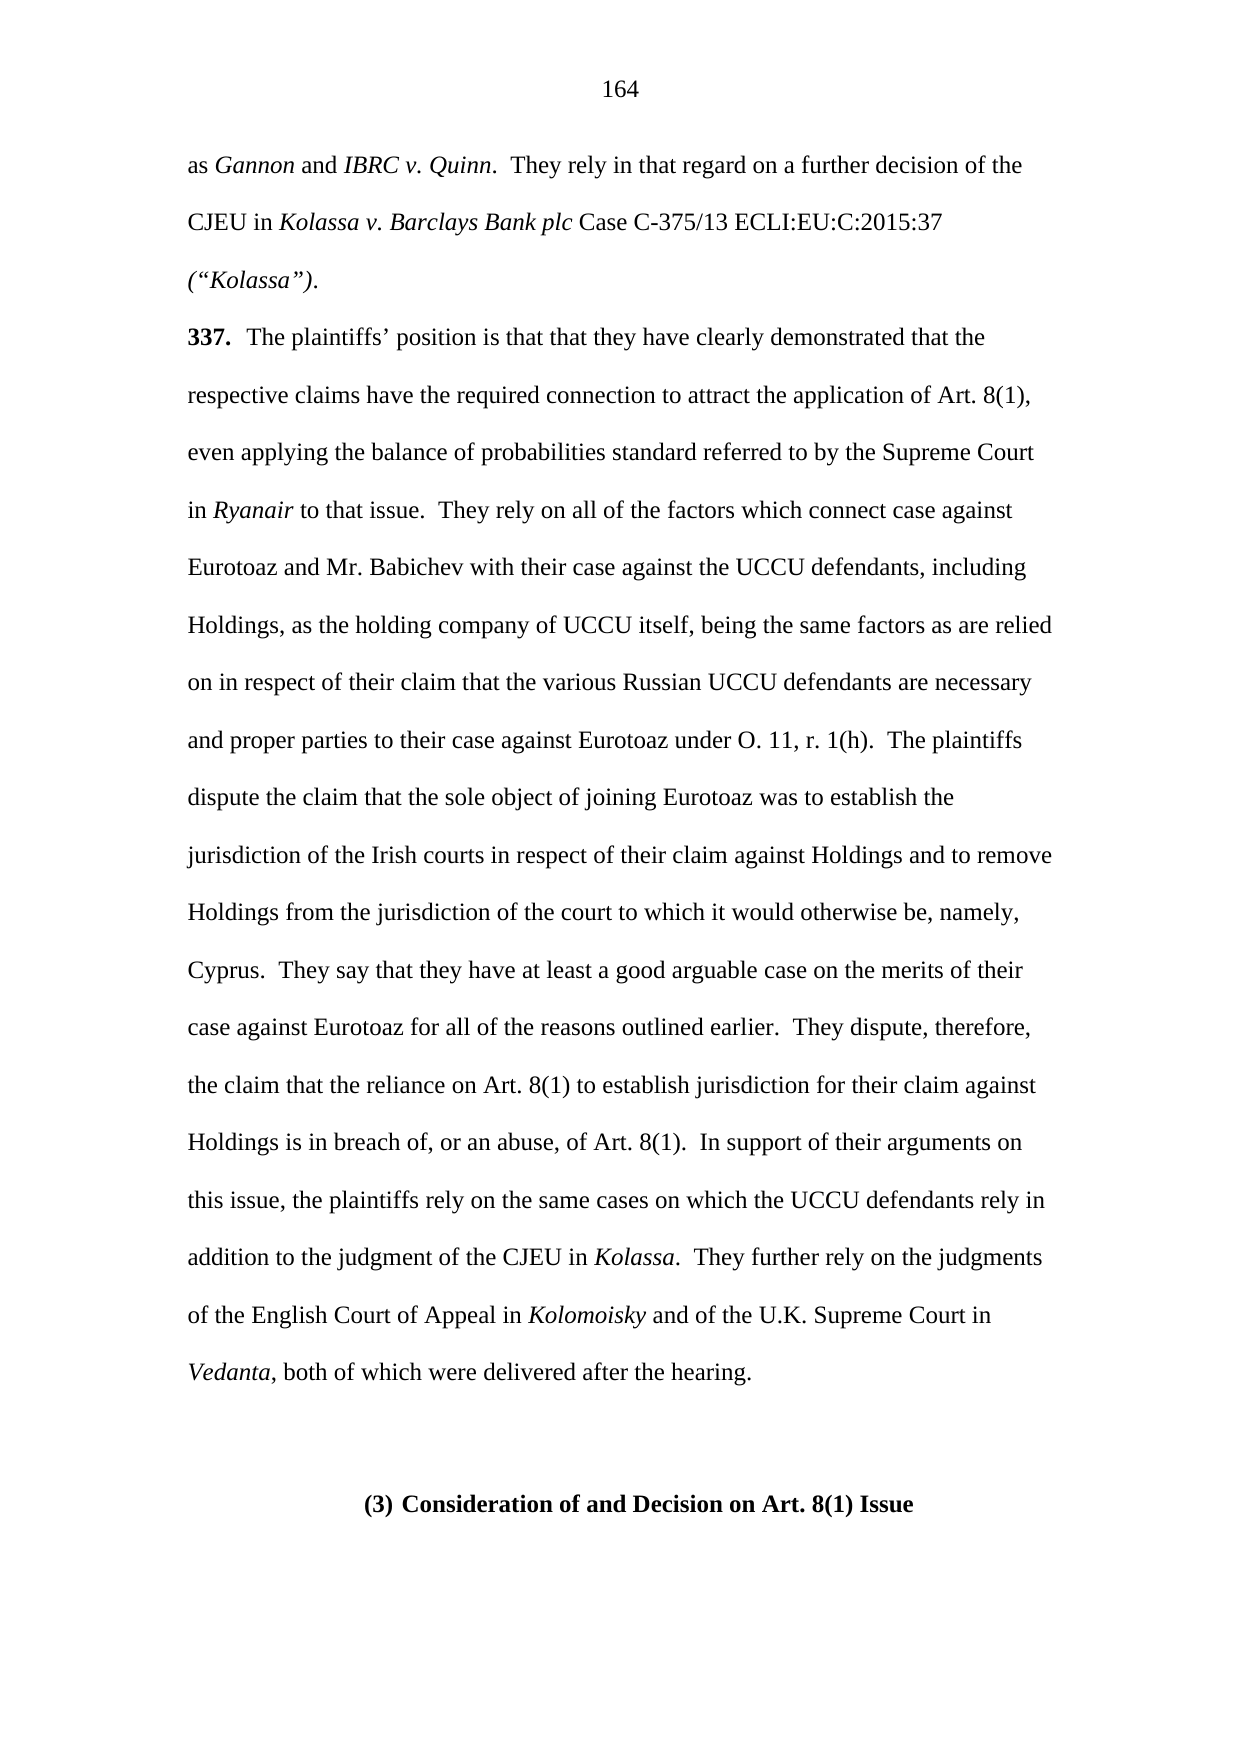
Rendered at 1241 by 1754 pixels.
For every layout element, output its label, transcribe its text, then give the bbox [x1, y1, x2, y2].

list Consideration of and Decision on Art. 8(1) Issue [225, 1489, 1053, 1518]
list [187, 150, 1053, 294]
list The plaintiffs’ position is that that they have clearly demonstrated that the respective claims have the required connection to attract the application of Art. 8(1), even applying the balance of probabilities standard referred to by the Supreme Court in Ryanair to that issue. They rely on all of the factors which connect case against Eurotoaz and Mr. Babichev with their case against the UCCU defendants, including Holdings, as the holding company of UCCU itself, being the same factors as are relied on in respect of their claim that the various Russian UCCU defendants are necessary and proper parties to their case against Eurotoaz under O. 11, r. 1(h). The plaintiffs dispute the claim that the sole object of joining Eurotoaz was to establish the jurisdiction of the Irish courts in respect of their claim against Holdings and to remove Holdings from the jurisdiction of the court to which it would otherwise be, namely, Cyprus. They say that they have at least a good arguable case on the merits of their case against Eurotoaz for all of the reasons outlined earlier. They dispute, therefore, the claim that the reliance on Art. 8(1) to establish jurisdiction for their claim against Holdings is in breach of, or an abuse, of Art. 8(1). In support of their arguments on this issue, the plaintiffs rely on the same cases on which the UCCU defendants rely in addition to the judgment of the CJEU in Kolassa. They further rely on the judgments of the English Court of Appeal in Kolomoisky and of the U.K. Supreme Court in Vedanta, both of which were delivered after the hearing. [187, 322, 1053, 1386]
